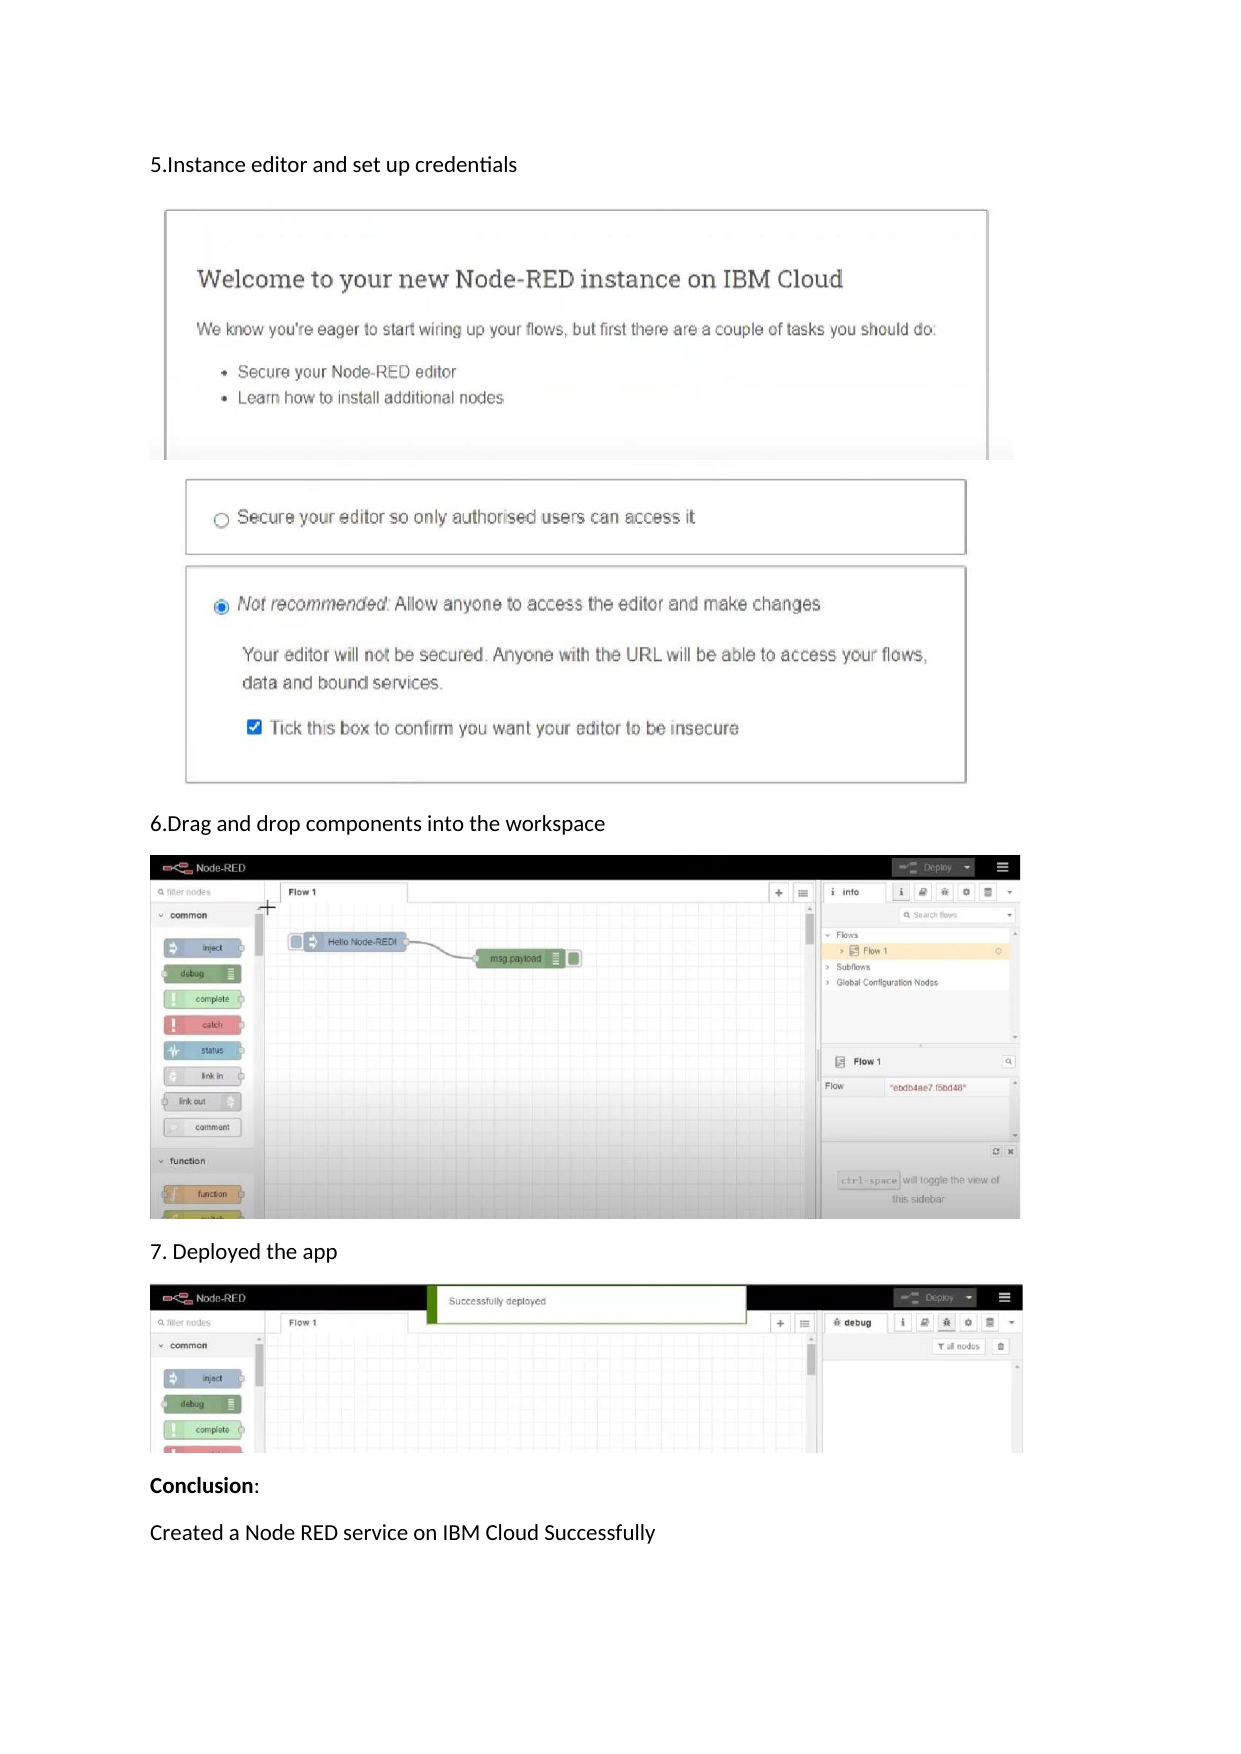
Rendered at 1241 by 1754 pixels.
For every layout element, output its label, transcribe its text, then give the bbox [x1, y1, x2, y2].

picture [150, 196, 1014, 790]
text 5.Instance editor and set up credentials [150, 150, 1090, 178]
text 7. Deployed the app [150, 1237, 1090, 1265]
picture [150, 1283, 1023, 1453]
text 6.Drag and drop components into the workspace [150, 809, 1090, 837]
picture [150, 855, 1021, 1219]
text Conclusion: [150, 1471, 1090, 1499]
text Created a Node RED service on IBM Cloud Successfully [150, 1518, 1090, 1546]
